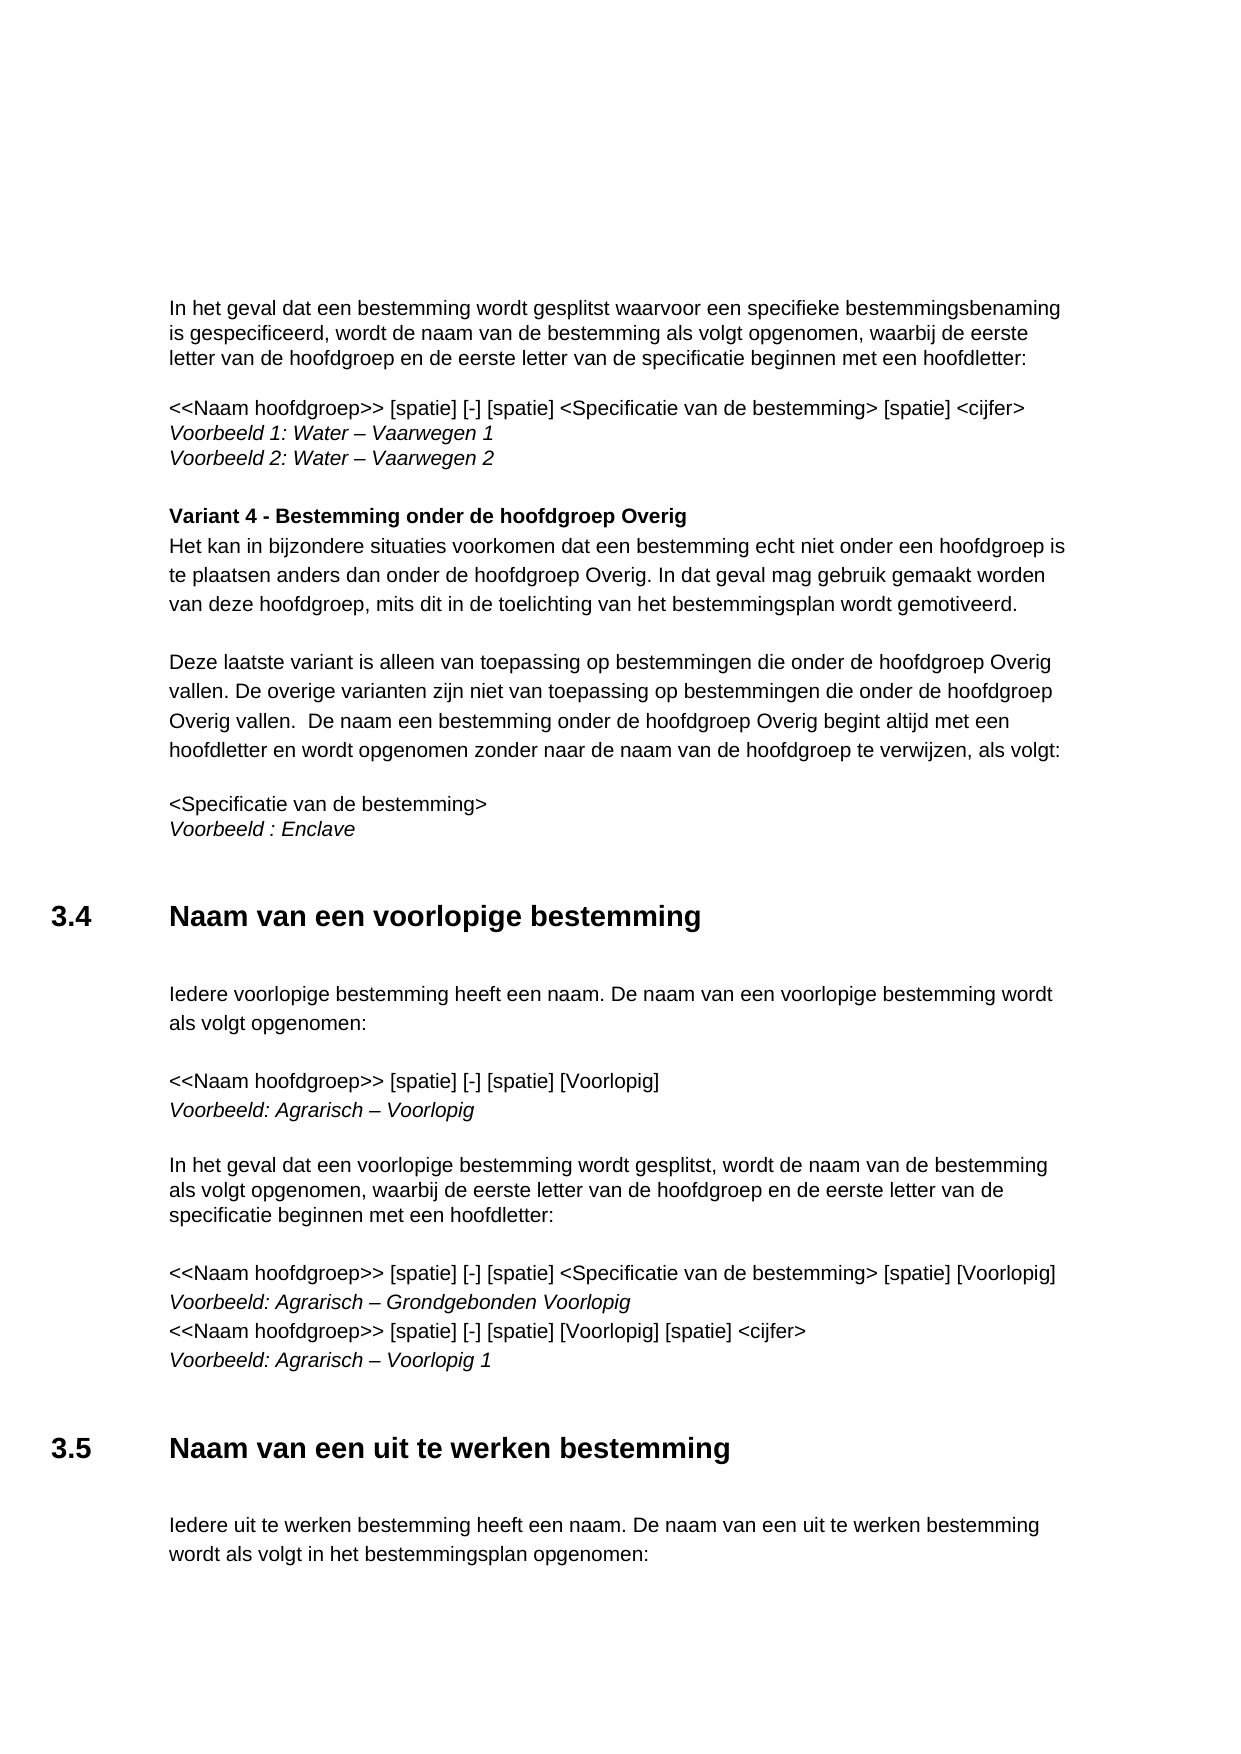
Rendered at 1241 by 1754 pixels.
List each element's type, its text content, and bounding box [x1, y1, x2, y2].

text Voorbeeld: Agrarisch – Voorlopig [169, 1093, 1071, 1122]
text Iedere uit te werken bestemming heeft een naam. De naam van een uit te werken bestemming wordt als volgt in het bestemmingsplan opgenomen: [169, 1508, 1071, 1566]
text Voorbeeld 2: Water – Vaarwegen 2 [169, 445, 1071, 470]
text In het geval dat een voorlopige bestemming wordt gesplitst, wordt de naam van de bestemming als volgt opgenomen, waarbij de eerste letter van de hoofdgroep en de eerste letter van de specificatie beginnen met een hoofdletter: [169, 1151, 1071, 1226]
text <<Naam hoofdgroep>> [spatie] [-] [spatie] <Specificatie van de bestemming> [spatie] [Voorlopig] [169, 1256, 1071, 1285]
text In het geval dat een bestemming wordt gesplitst waarvoor een specifieke bestemmingsbenaming is gespecificeerd, wordt de naam van de bestemming als volgt opgenomen, waarbij de eerste letter van de hoofdgroep en de eerste letter van de specificatie beginnen met een hoofdletter: [169, 295, 1071, 370]
subtitle Naam van een uit te werken bestemming [51, 1431, 1071, 1464]
text Het kan in bijzondere situaties voorkomen dat een bestemming echt niet onder een hoofdgroep is te plaatsen anders dan onder de hoofdgroep Overig. In dat geval mag gebruik gemaakt worden van deze hoofdgroep, mits dit in de toelichting van het bestemmingsplan wordt gemotiveerd. [169, 528, 1071, 616]
text Deze laatste variant is alleen van toepassing op bestemmingen die onder de hoofdgroep Overig vallen. De overige varianten zijn niet van toepassing op bestemmingen die onder de hoofdgroep Overig vallen. De naam een bestemming onder de hoofdgroep Overig begint altijd met een hoofdletter en wordt opgenomen zonder naar de naam van de hoofdgroep te verwijzen, als volgt: [169, 645, 1071, 762]
text Iedere voorlopige bestemming heeft een naam. De naam van een voorlopige bestemming wordt als volgt opgenomen: [169, 976, 1071, 1035]
text Voorbeeld: Agrarisch – Voorlopig 1 [169, 1343, 1071, 1372]
text <Specificatie van de bestemming> [169, 791, 1071, 816]
text Voorbeeld : Enclave [169, 816, 1071, 841]
text <<Naam hoofdgroep>> [spatie] [-] [spatie] [Voorlopig] [spatie] <cijfer> [169, 1314, 1071, 1343]
text <<Naam hoofdgroep>> [spatie] [-] [spatie] [Voorlopig] [169, 1064, 1071, 1093]
text Voorbeeld: Agrarisch – Grondgebonden Voorlopig [169, 1285, 1071, 1314]
subtitle Naam van een voorlopige bestemming [51, 899, 1071, 933]
text Variant 4 - Bestemming onder de hoofdgroep Overig [169, 499, 1071, 528]
text Voorbeeld 1: Water – Vaarwegen 1 [169, 420, 1071, 445]
text <<Naam hoofdgroep>> [spatie] [-] [spatie] <Specificatie van de bestemming> [spatie] <cijfer> [169, 395, 1071, 420]
